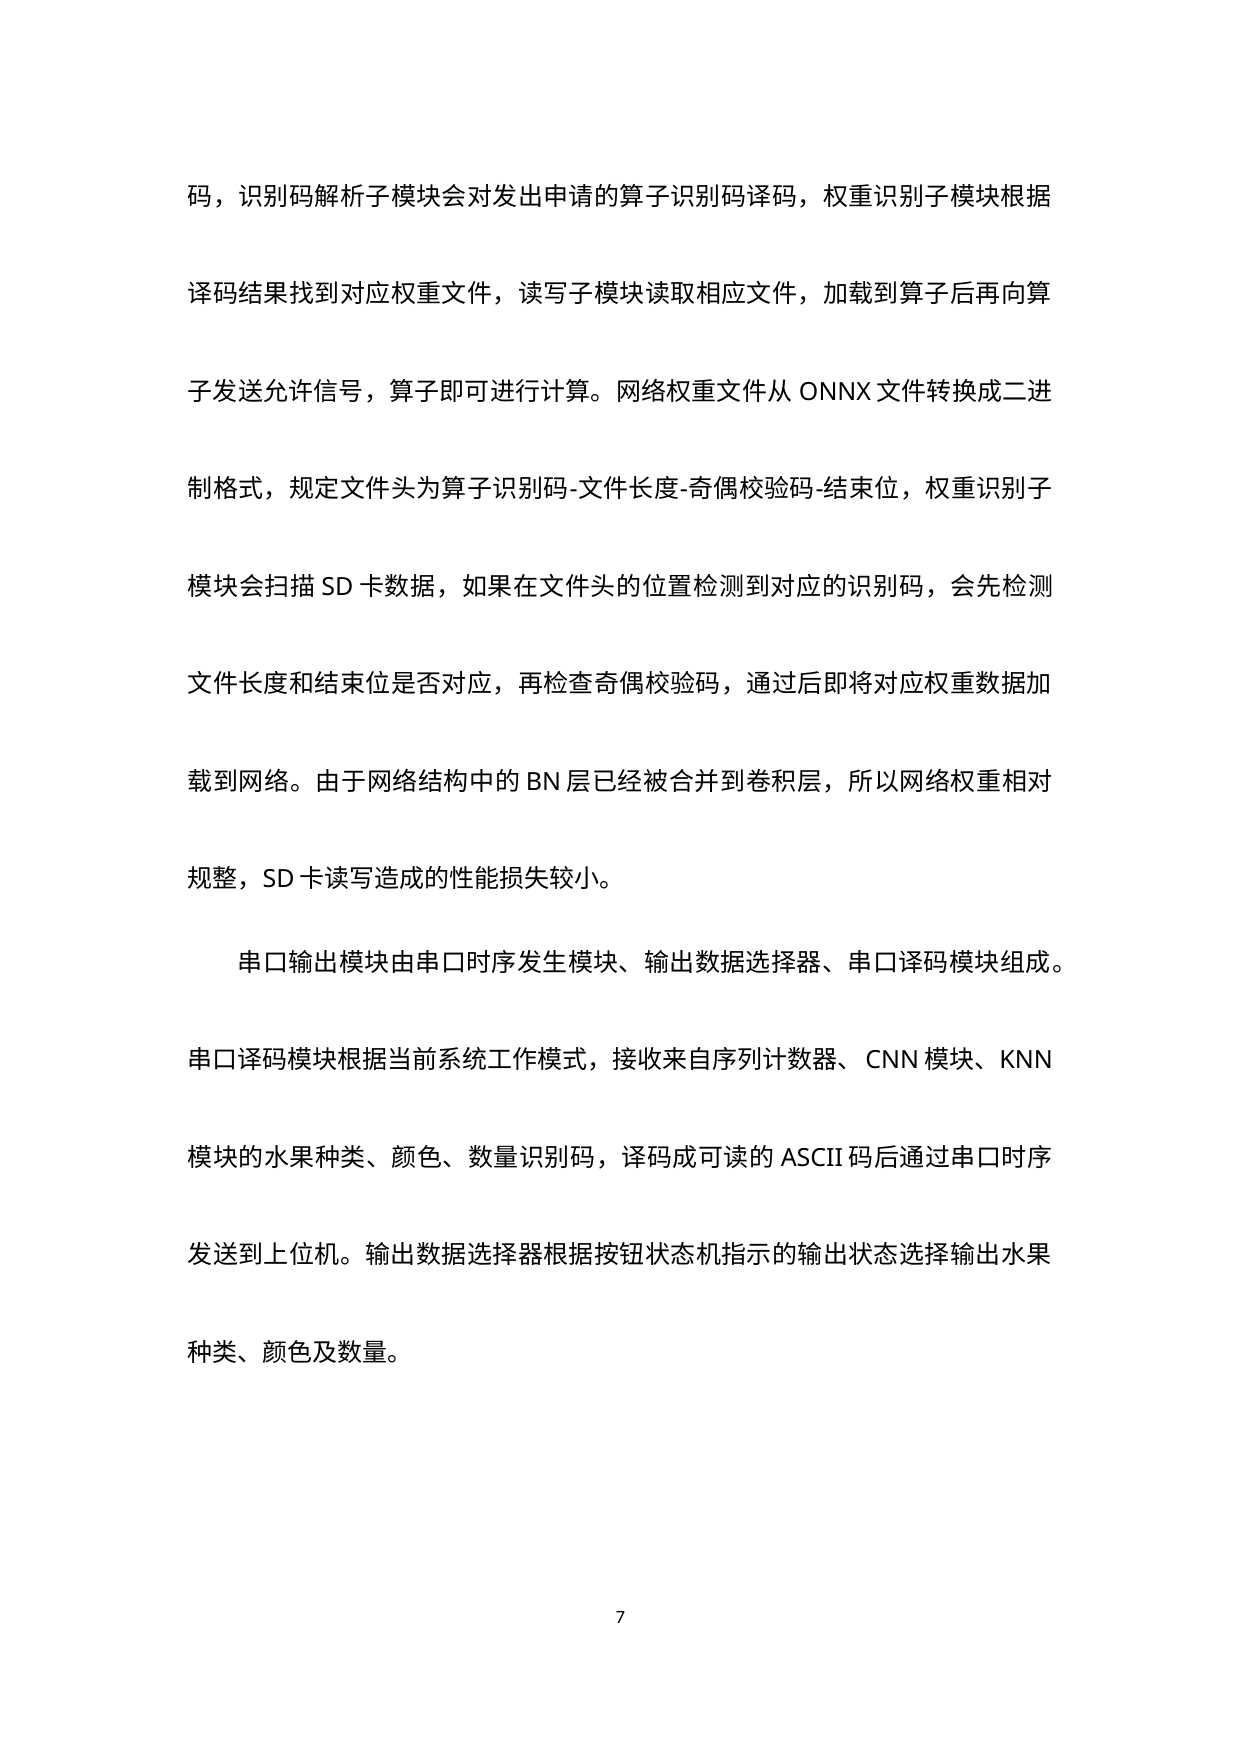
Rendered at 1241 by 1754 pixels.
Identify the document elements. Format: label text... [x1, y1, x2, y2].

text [187, 162, 1053, 909]
text 串口输出模块由串口时序发生模块、输出数据选择器、串口译码模块组成。串口译码模块根据当前系统工作模式，接收来自序列计数器、CNN模块、KNN模块的水果种类、颜色、数量识别码，译码成可读的ASCII码后通过串口时序发送到上位机。输出数据选择器根据按钮状态机指示的输出状态选择输出水果种类、颜色及数量。 [187, 928, 1053, 1383]
